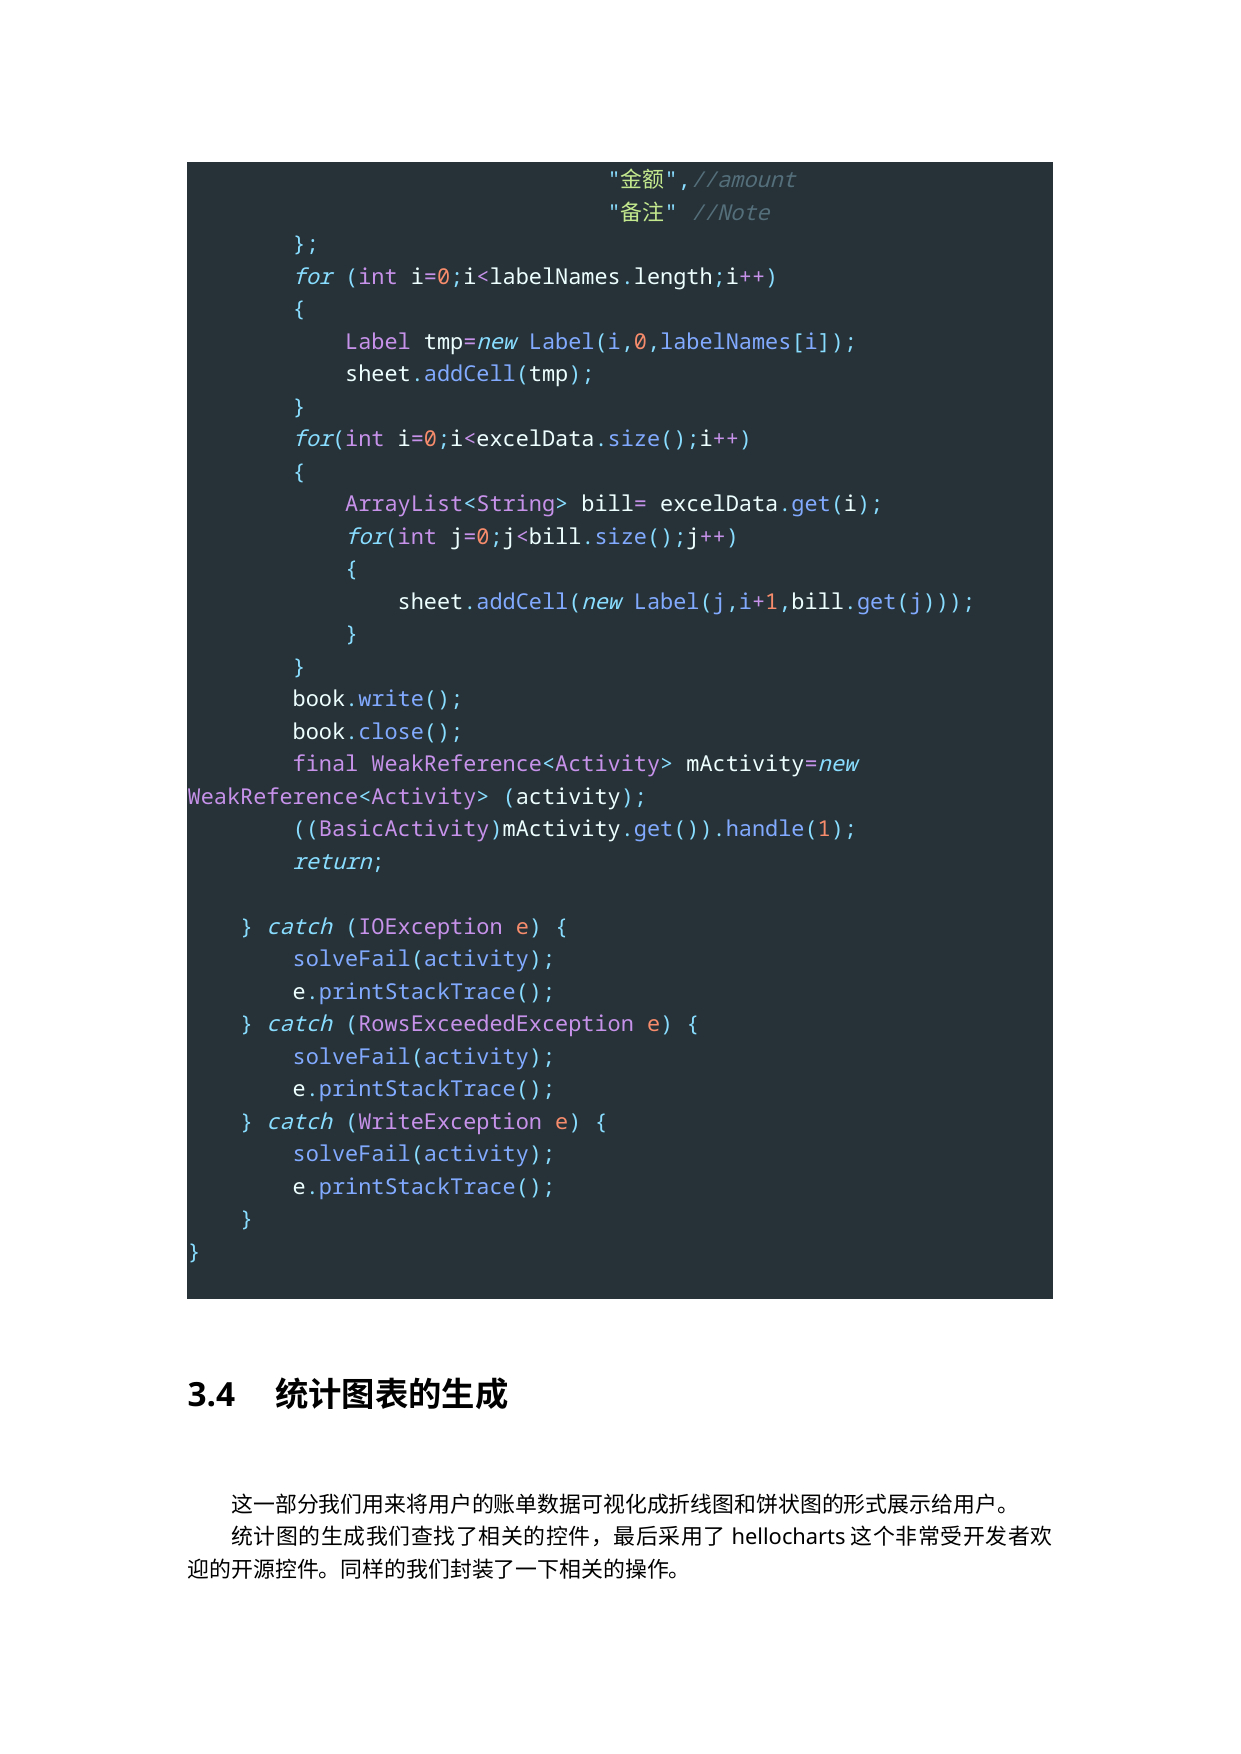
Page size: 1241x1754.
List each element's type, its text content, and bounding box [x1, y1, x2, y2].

text for (int i=0;i<labelNames.length;i++) [187, 259, 1053, 292]
text final WeakReference<Activity> mActivity=new WeakReference<Activity> (activity); [187, 747, 1053, 812]
text } catch (IOException e) { [187, 909, 1053, 942]
text { [187, 552, 1053, 584]
subtitle 统计图表的生成 [187, 1359, 1053, 1424]
text ((BasicActivity)mActivity.get()).handle(1); [187, 812, 1053, 844]
text } [187, 617, 1053, 649]
text for(int j=0;j<bill.size();j++) [187, 519, 1053, 552]
text solveFail(activity); [187, 1137, 1053, 1169]
text } catch (WriteException e) { [187, 1104, 1053, 1137]
text { [187, 454, 1053, 487]
text }; [187, 227, 1053, 259]
text sheet.addCell(new Label(j,i+1,bill.get(j))); [187, 584, 1053, 617]
text } [187, 1202, 1053, 1234]
text } [187, 1234, 1053, 1267]
text 统计图的生成我们查找了相关的控件，最后采用了hellocharts这个非常受开发者欢迎的开源控件。同样的我们封装了一下相关的操作。 [187, 1519, 1053, 1584]
text { [187, 292, 1053, 324]
text e.printStackTrace(); [187, 974, 1053, 1007]
text } [187, 389, 1053, 422]
text solveFail(activity); [187, 942, 1053, 974]
text 这一部分我们用来将用户的账单数据可视化成折线图和饼状图的形式展示给用户。 [187, 1486, 1053, 1519]
text e.printStackTrace(); [187, 1169, 1053, 1202]
text solveFail(activity); [187, 1039, 1053, 1072]
text book.close(); [187, 714, 1053, 747]
text e.printStackTrace(); [187, 1072, 1053, 1104]
text return; [187, 844, 1053, 877]
text } [187, 649, 1053, 682]
text "备注" //Note [187, 194, 1053, 227]
text ArrayList<String> bill= excelData.get(i); [187, 487, 1053, 519]
text for(int i=0;i<excelData.size();i++) [187, 422, 1053, 454]
text "金额",//amount [187, 162, 1053, 194]
text book.write(); [187, 682, 1053, 714]
text Label tmp=new Label(i,0,labelNames[i]); [187, 324, 1053, 357]
text sheet.addCell(tmp); [187, 357, 1053, 389]
text } catch (RowsExceededException e) { [187, 1007, 1053, 1039]
